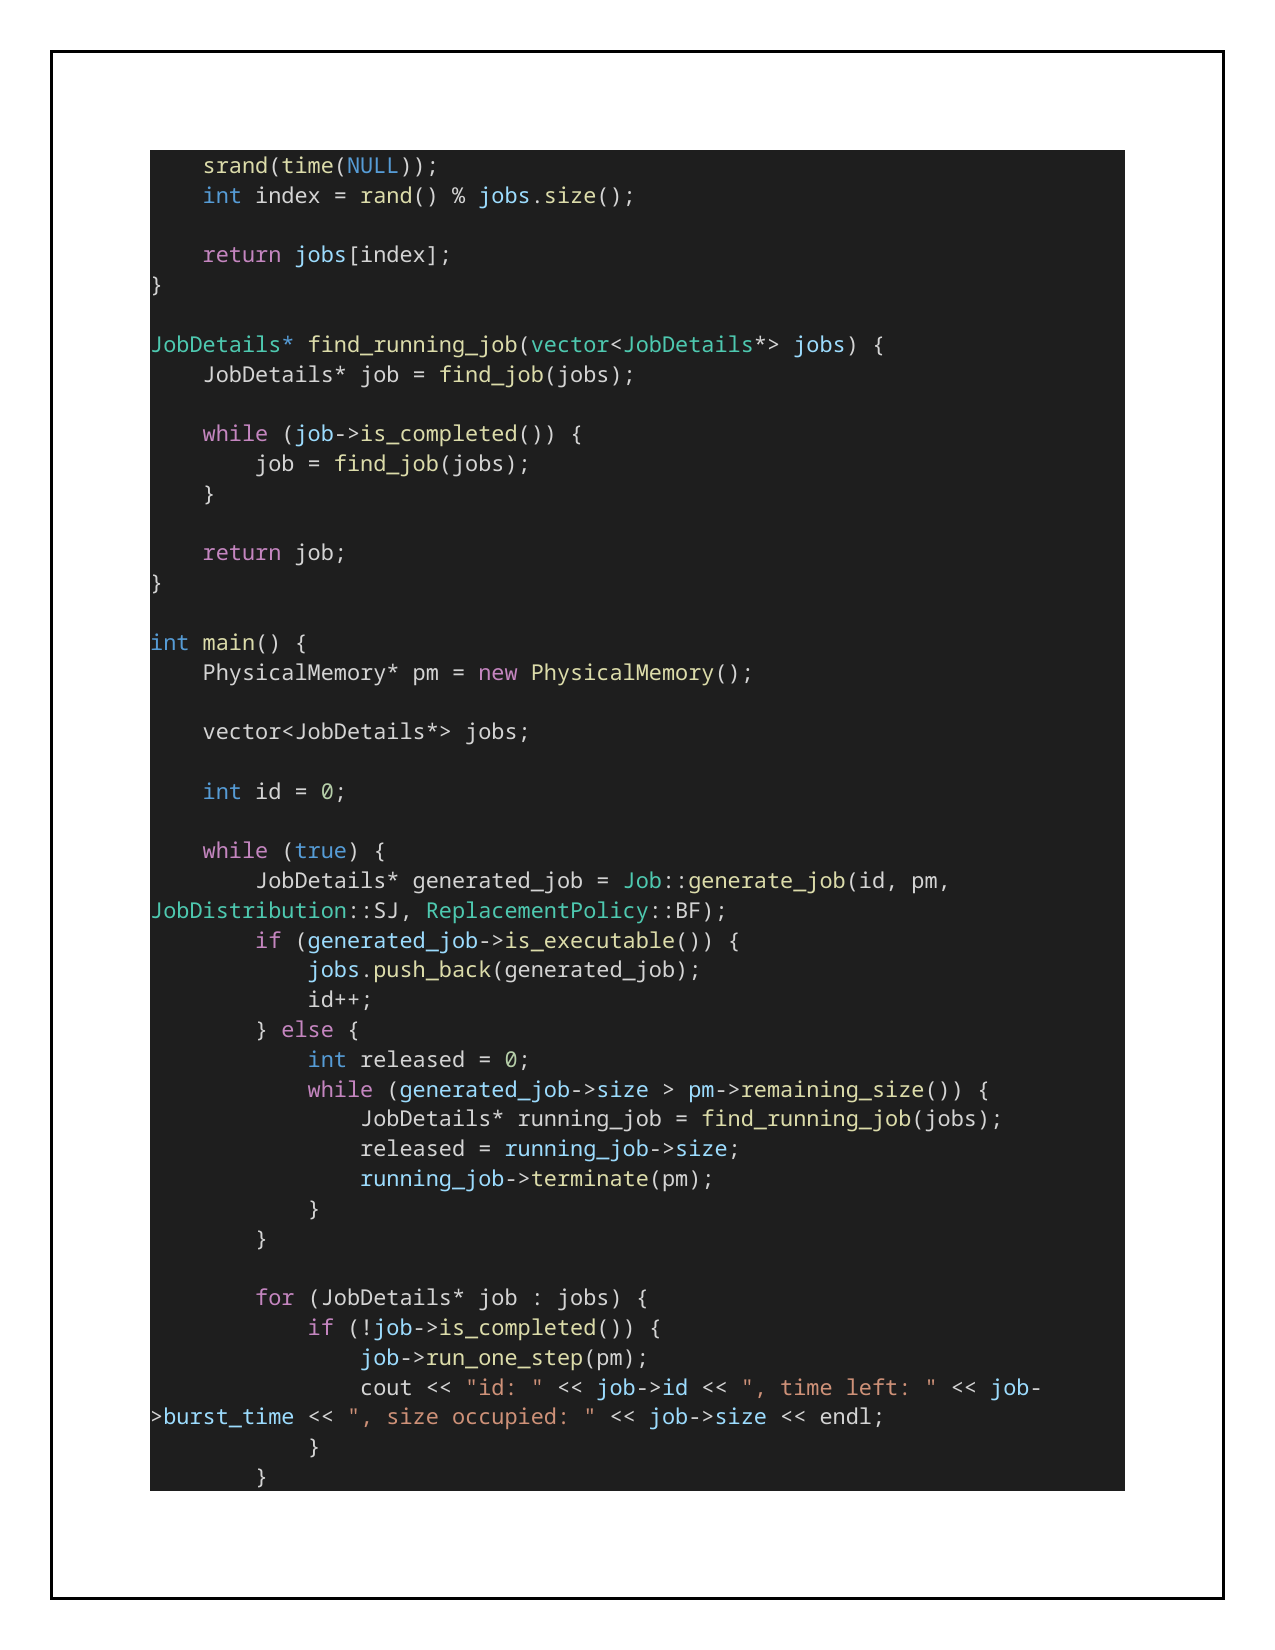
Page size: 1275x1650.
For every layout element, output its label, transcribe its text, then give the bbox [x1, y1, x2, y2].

text vector<JobDetails*> jobs; [150, 716, 1125, 746]
text if (generated_job->is_executable()) { [150, 924, 1125, 954]
text return jobs[index]; [150, 239, 1125, 269]
text job = find_job(jobs); [150, 448, 1125, 478]
text JobDetails* find_running_job(vector<JobDetails*> jobs) { [150, 329, 1125, 358]
text job->run_one_step(pm); [150, 1342, 1125, 1371]
text } else { [150, 1014, 1125, 1044]
text } [150, 1461, 1125, 1491]
text int main() { [150, 627, 1125, 656]
text return job; [150, 537, 1125, 567]
text jobs.push_back(generated_job); [150, 954, 1125, 984]
text } [150, 478, 1125, 507]
text if (!job->is_completed()) { [150, 1312, 1125, 1342]
text int index = rand() % jobs.size(); [150, 180, 1125, 209]
text } [150, 1222, 1125, 1252]
text } [150, 1193, 1125, 1222]
text JobDetails* job = find_job(jobs); [150, 358, 1125, 388]
text JobDetails* generated_job = Job::generate_job(id, pm, JobDistribution::SJ, ReplacementPolicy::BF); [150, 865, 1125, 924]
text int id = 0; [150, 776, 1125, 805]
text srand(time(NULL)); [150, 150, 1125, 180]
text } [150, 1431, 1125, 1461]
text } [150, 567, 1125, 597]
text id++; [150, 984, 1125, 1014]
text while (generated_job->size > pm->remaining_size()) { [150, 1073, 1125, 1103]
text released = running_job->size; [150, 1133, 1125, 1163]
text } [150, 269, 1125, 299]
text while (true) { [150, 835, 1125, 865]
text running_job->terminate(pm); [150, 1163, 1125, 1193]
text cout << "id: " << job->id << ", time left: " << job->burst_time << ", size occupied: " << job->size << endl; [150, 1371, 1125, 1431]
text while (job->is_completed()) { [150, 418, 1125, 448]
text for (JobDetails* job : jobs) { [150, 1282, 1125, 1312]
text int released = 0; [150, 1044, 1125, 1073]
text JobDetails* running_job = find_running_job(jobs); [150, 1103, 1125, 1133]
text PhysicalMemory* pm = new PhysicalMemory(); [150, 656, 1125, 686]
